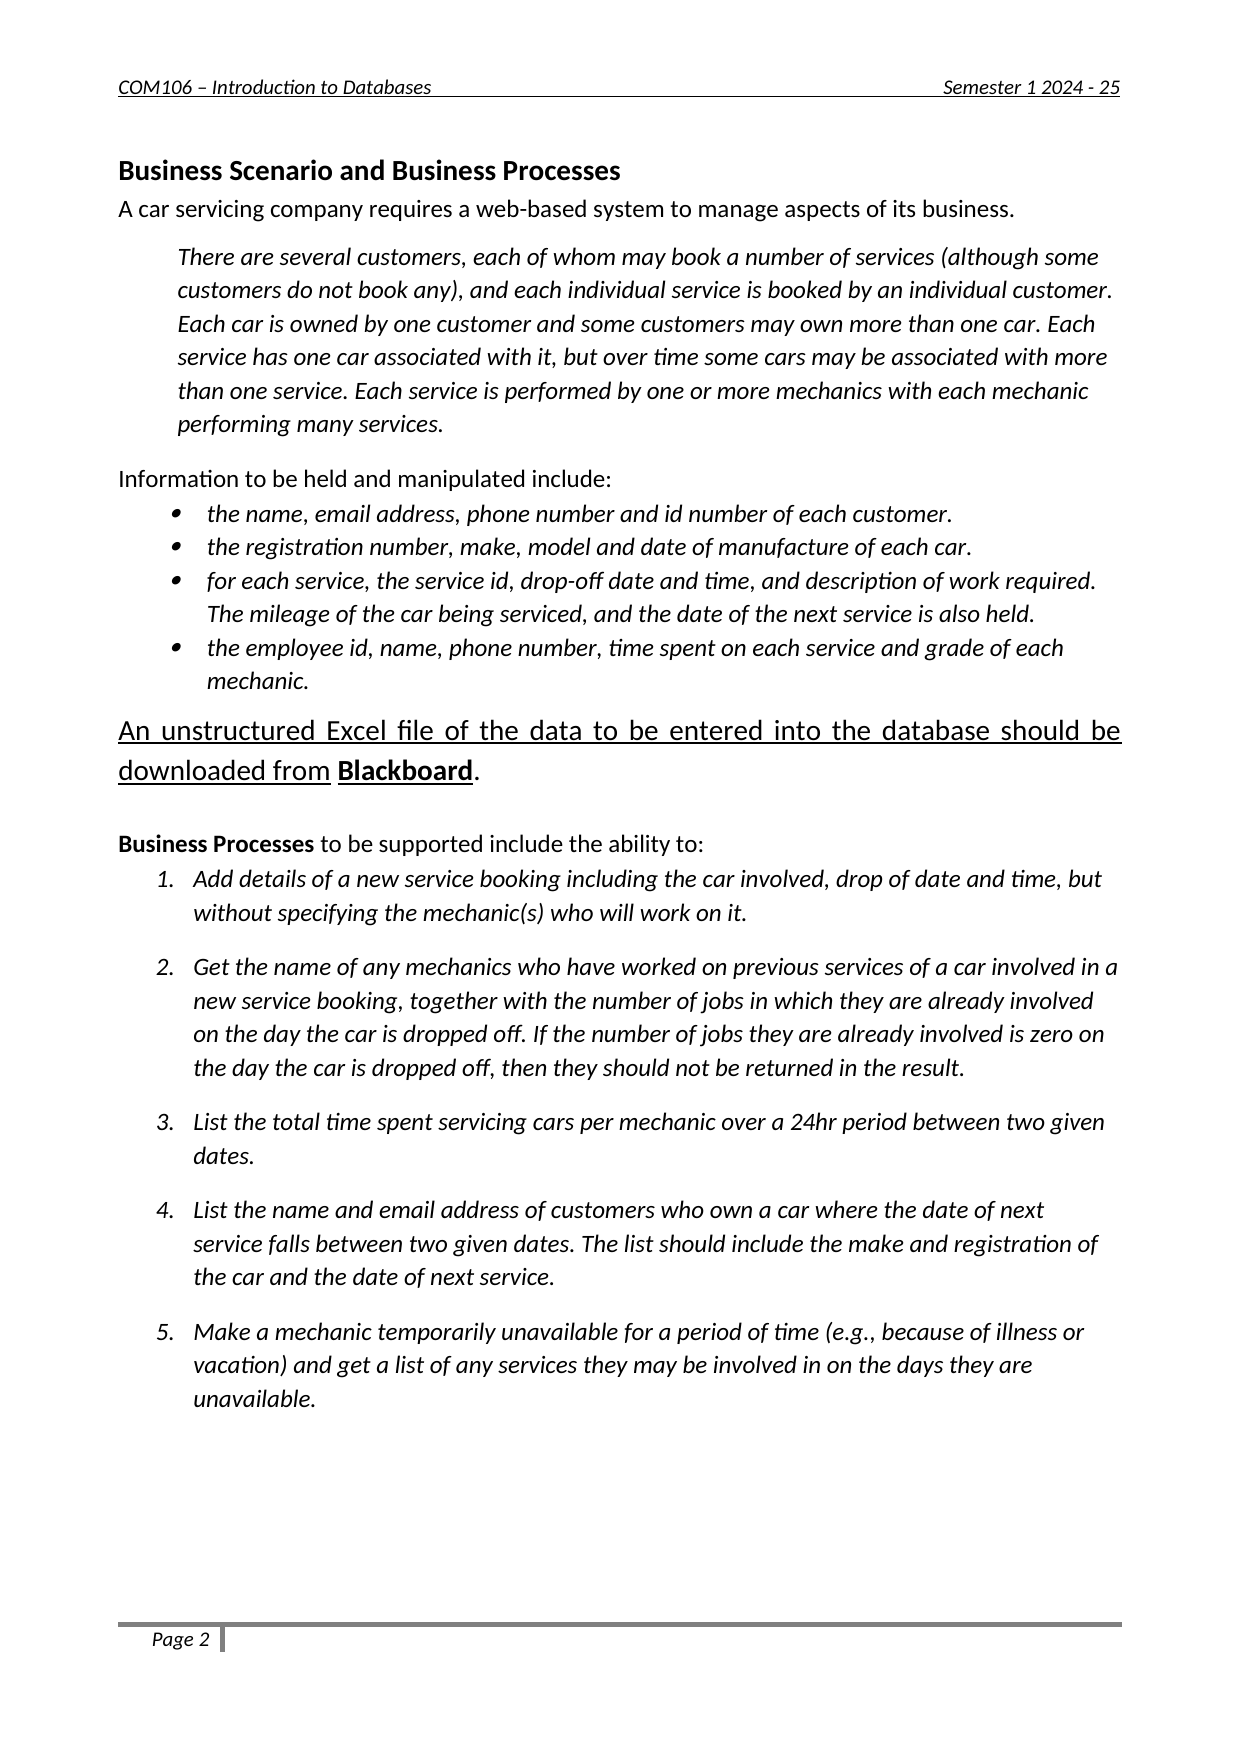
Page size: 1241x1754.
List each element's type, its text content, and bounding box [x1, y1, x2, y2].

text Business Processes to be supported include the ability to: [118, 828, 1122, 859]
text Business Scenario and Business Processes [118, 152, 1122, 188]
list List the total time spent servicing cars per mechanic over a 24hr period between two given dates. [156, 1106, 1122, 1170]
list the registration number, make, model and date of manufacture of each car. [169, 531, 1122, 562]
text A car servicing company requires a web-based system to manage aspects of its business. [118, 193, 1122, 224]
list the name, email address, phone number and id number of each customer. [169, 498, 1122, 528]
text Information to be held and manipulated include: [118, 463, 1122, 493]
list Make a mechanic temporarily unavailable for a period of time (e.g., because of illness or vacation) and get a list of any services they may be involved in on the days they are unavailable. [156, 1316, 1122, 1413]
text An unstructured Excel file of the data to be entered into the database should be downloaded from Blackboard. [118, 712, 1122, 742]
list List the name and email address of customers who own a car where the date of next service falls between two given dates. The list should include the make and registration of the car and the date of next service. [156, 1194, 1122, 1292]
list for each service, the service id, drop-off date and time, and description of work required. The mileage of the car being serviced, and the date of the next service is also held. [169, 565, 1122, 629]
text An unstructured Excel file of the data to be entered into the database should be downloaded from Blackboard. [118, 744, 1122, 788]
list the employee id, name, phone number, time spent on each service and grade of each mechanic. [169, 632, 1122, 696]
list Add details of a new service booking including the car involved, drop of date and time, but without specifying the mechanic(s) who will work on it. [156, 863, 1122, 927]
text There are several customers, each of whom may book a number of services (although some customers do not book any), and each individual service is booked by an individual customer. Each car is owned by one customer and some customers may own more than one car. Each service has one car associated with it, but over time some cars may be associated with more than one service. Each service is performed by one or more mechanics with each mechanic performing many services. [177, 241, 1122, 439]
list Get the name of any mechanics who have worked on previous services of a car involved in a new service booking, together with the number of jobs in which they are already involved on the day the car is dropped off. If the number of jobs they are already involved is zero on the day the car is dropped off, then they should not be returned in the result. [156, 951, 1122, 1082]
